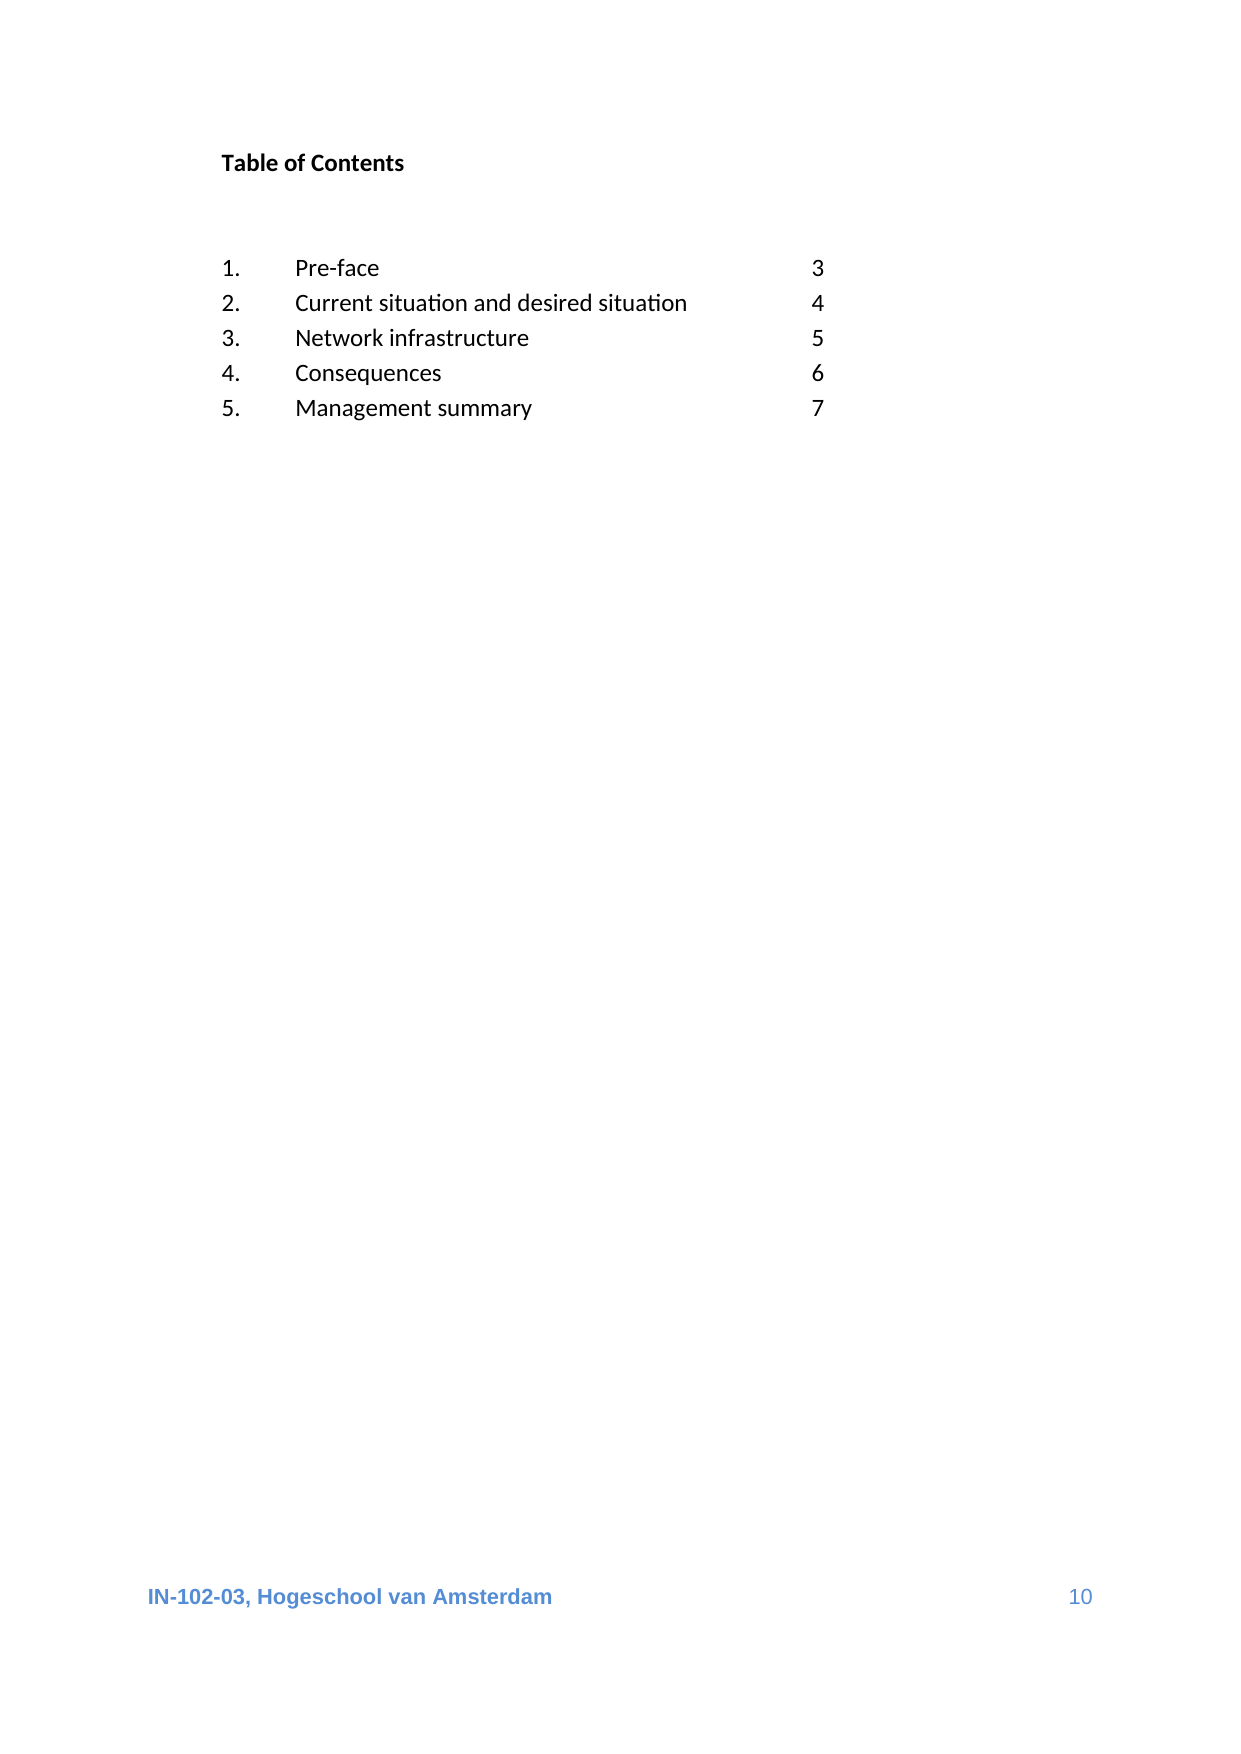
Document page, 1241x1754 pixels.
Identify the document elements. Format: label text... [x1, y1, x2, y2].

text Table of Contents 1. Pre-face 3 2. Current situation and desired situation 4 3. Network infrastructure 5 4. Consequences 6 5. Management summary 7 [221, 148, 1093, 423]
